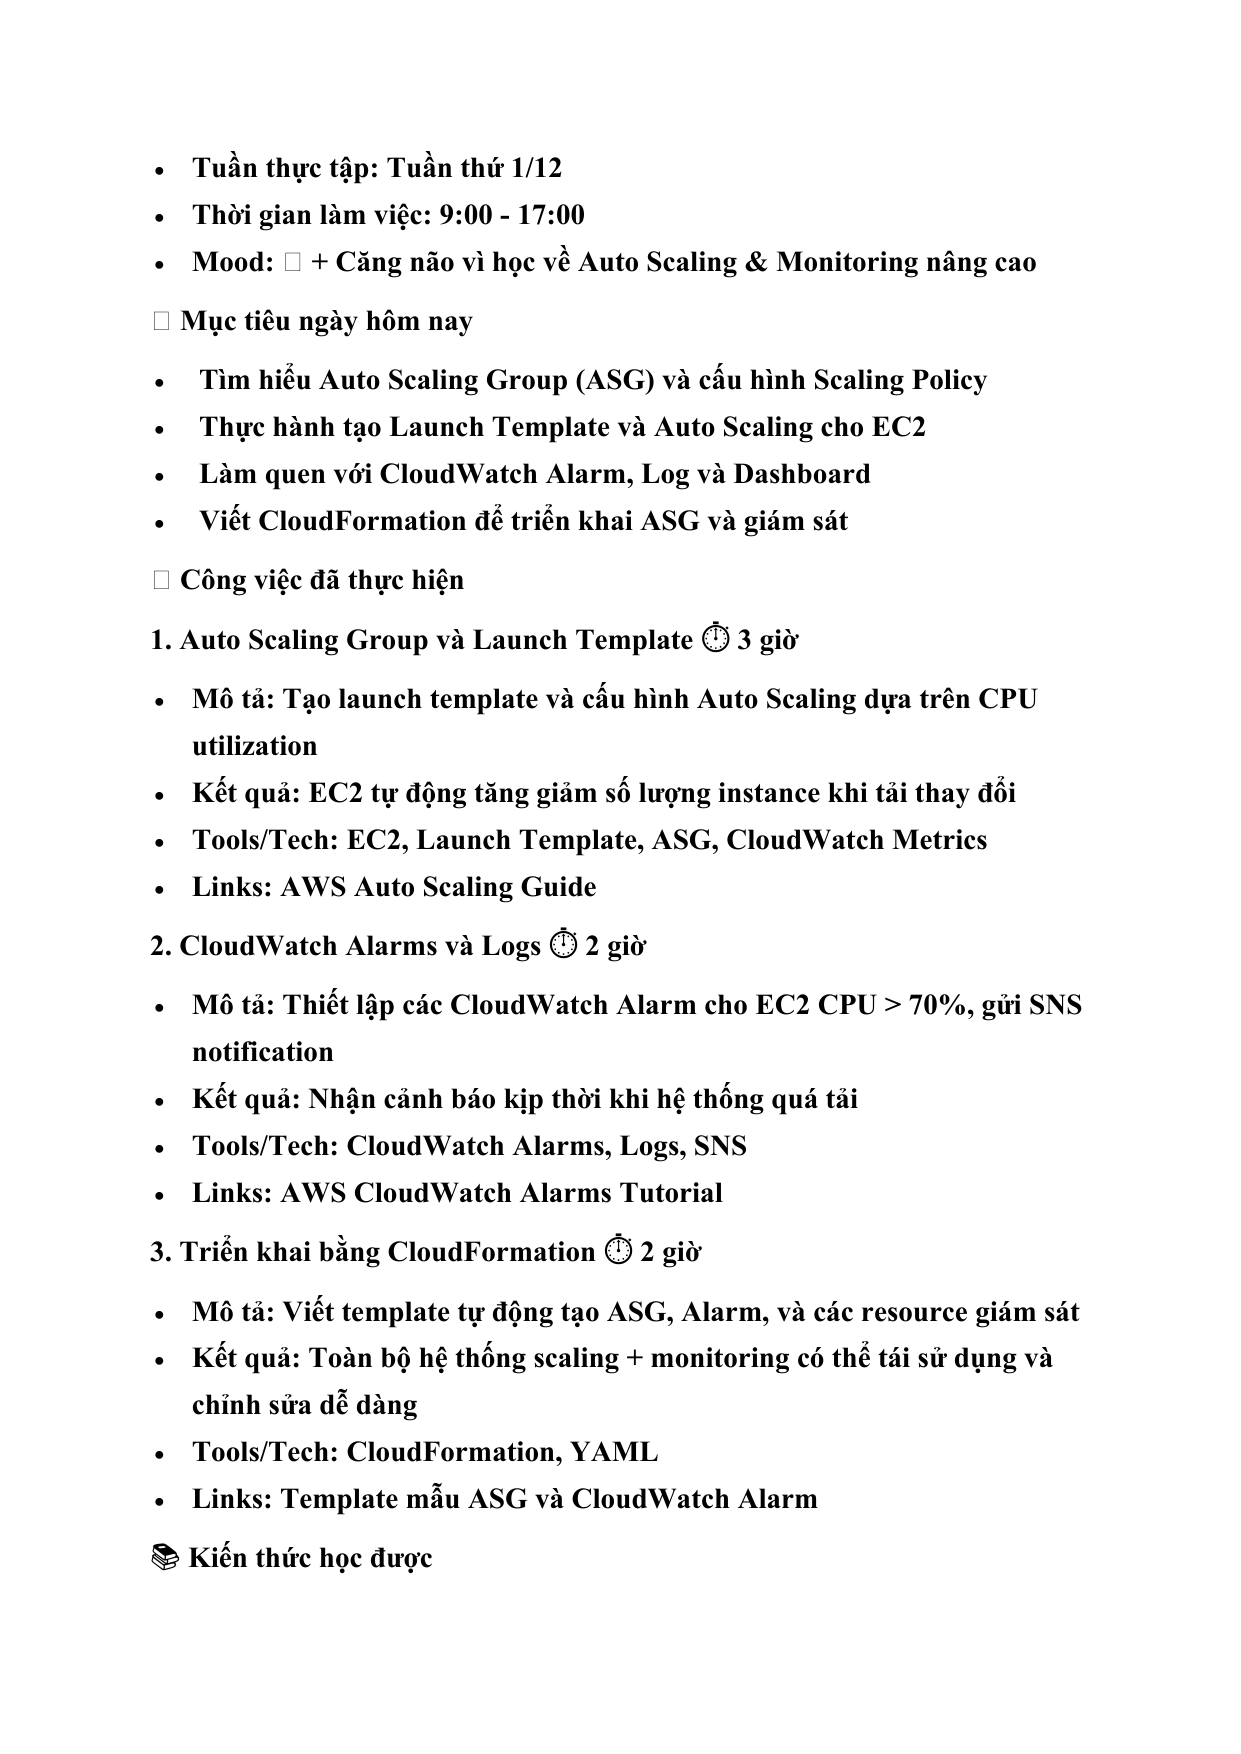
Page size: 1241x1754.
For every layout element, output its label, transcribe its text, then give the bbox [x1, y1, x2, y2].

list Tools/Tech: CloudWatch Alarms, Logs, SNS [154, 1128, 1090, 1162]
list Tuần thực tập: Tuần thứ 1/12 [154, 150, 1090, 183]
list Tìm hiểu Auto Scaling Group (ASG) và cấu hình Scaling Policy [154, 362, 1090, 396]
list Thời gian làm việc: 9:00 - 17:00 [154, 197, 1090, 230]
list Mô tả: Thiết lập các CloudWatch Alarm cho EC2 CPU > 70%, gửi SNS notification [154, 987, 1090, 1068]
list Làm quen với CloudWatch Alarm, Log và Dashboard [154, 456, 1090, 490]
text 🎯 Mục tiêu ngày hôm nay [150, 303, 1090, 337]
list Links: Template mẫu ASG và CloudWatch Alarm [154, 1481, 1090, 1515]
list Kết quả: Toàn bộ hệ thống scaling + monitoring có thể tái sử dụng và chỉnh sửa dễ dàng [154, 1341, 1090, 1421]
list Viết CloudFormation để triển khai ASG và giám sát [154, 503, 1090, 537]
list Kết quả: EC2 tự động tăng giảm số lượng instance khi tải thay đổi [154, 775, 1090, 808]
text 1. Auto Scaling Group và Launch Template ⏱️ 3 giờ [150, 622, 1090, 655]
list Tools/Tech: CloudFormation, YAML [154, 1434, 1090, 1468]
list Tools/Tech: EC2, Launch Template, ASG, CloudWatch Metrics [154, 822, 1090, 855]
list Links: AWS Auto Scaling Guide [154, 869, 1090, 902]
text 💼 Công việc đã thực hiện [150, 562, 1090, 596]
list Mô tả: Viết template tự động tạo ASG, Alarm, và các resource giám sát [154, 1294, 1090, 1327]
list Thực hành tạo Launch Template và Auto Scaling cho EC2 [154, 409, 1090, 443]
list Mood: 🤯 + Căng não vì học về Auto Scaling & Monitoring nâng cao [154, 244, 1090, 277]
list Mô tả: Tạo launch template và cấu hình Auto Scaling dựa trên CPU utilization [154, 681, 1090, 762]
text 3. Triển khai bằng CloudFormation ⏱️ 2 giờ [150, 1234, 1090, 1268]
list Kết quả: Nhận cảnh báo kịp thời khi hệ thống quá tải [154, 1081, 1090, 1115]
text 📚 Kiến thức học được [150, 1541, 1090, 1574]
list Links: AWS CloudWatch Alarms Tutorial [154, 1175, 1090, 1208]
text 2. CloudWatch Alarms và Logs ⏱️ 2 giờ [150, 928, 1090, 962]
